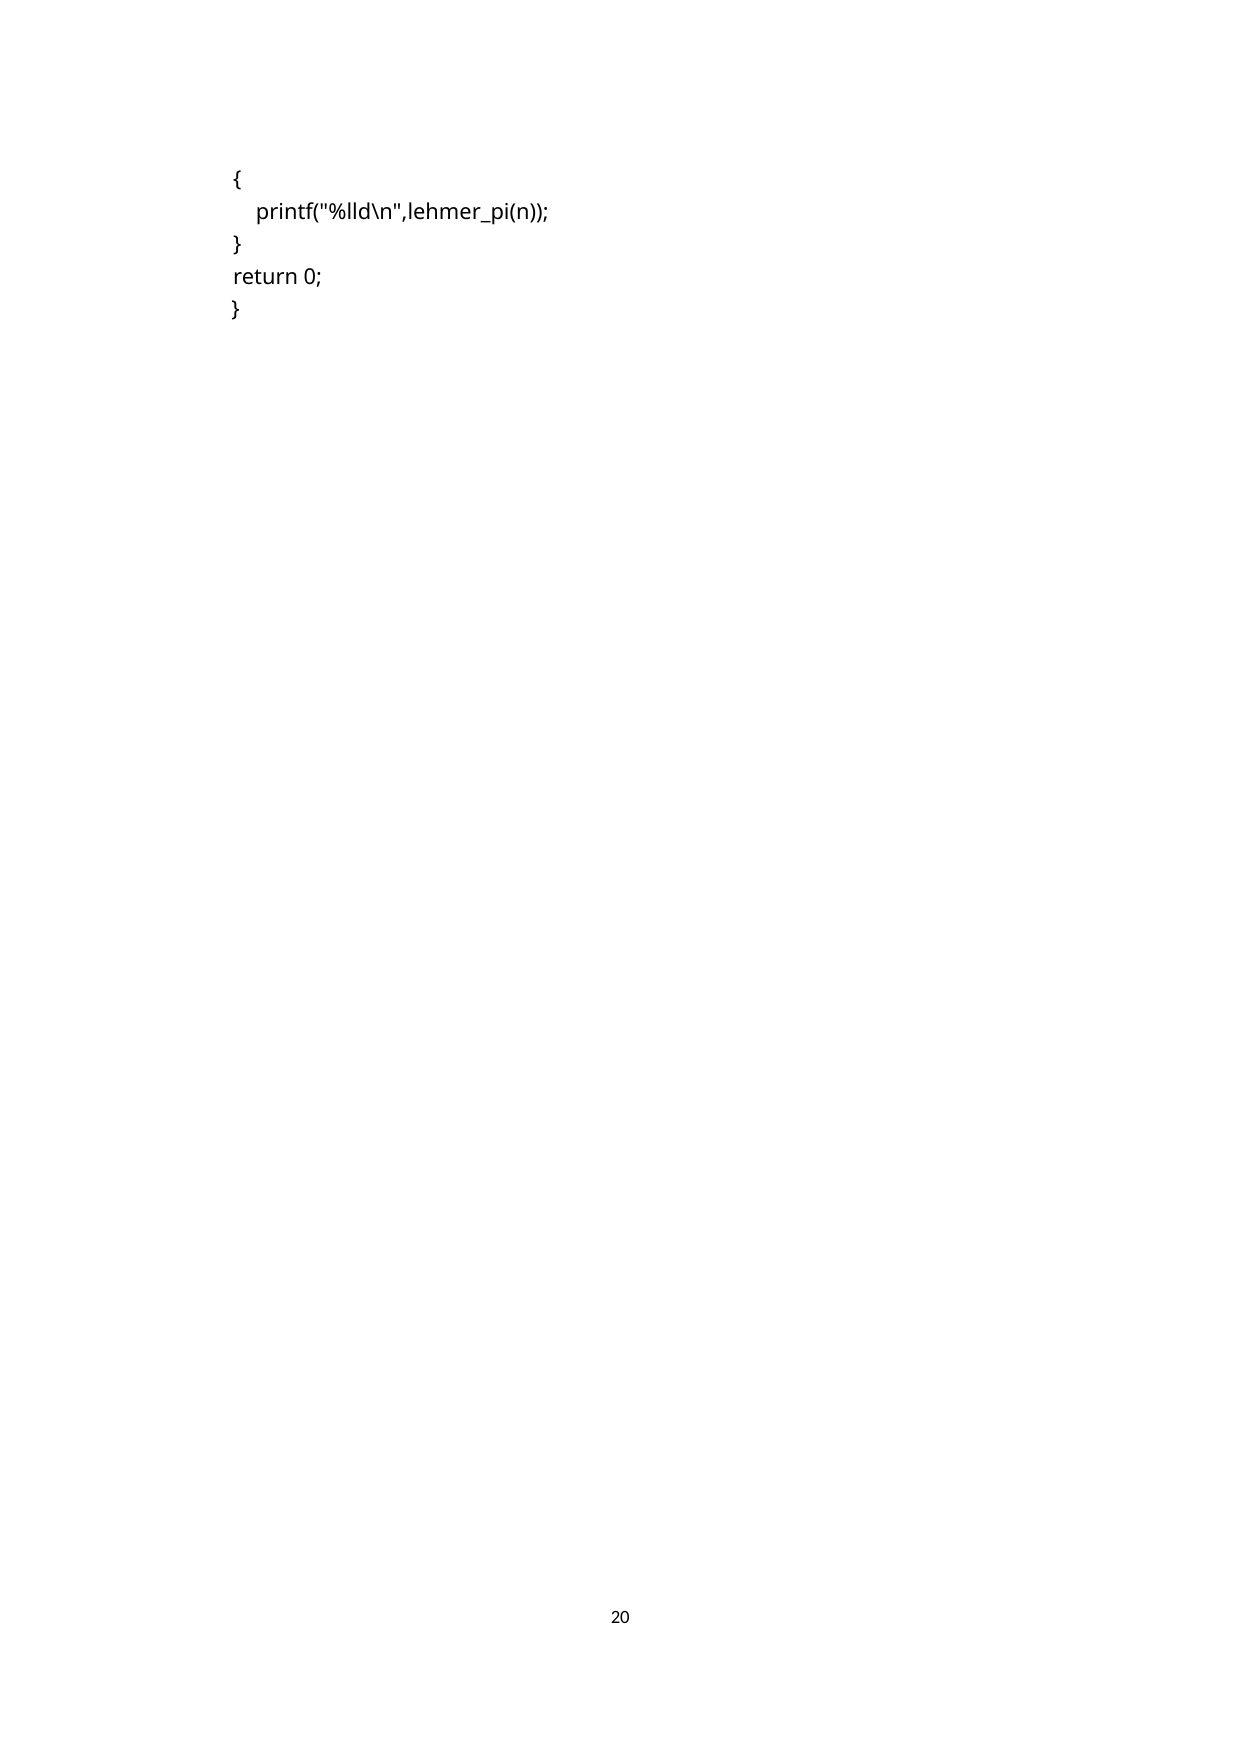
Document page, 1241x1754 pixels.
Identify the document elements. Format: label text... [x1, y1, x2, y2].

text return 0; [187, 259, 1053, 292]
text { [187, 162, 1053, 194]
text } [187, 292, 1053, 324]
text printf("%lld\n",lehmer_pi(n)); [187, 194, 1053, 227]
text } [187, 227, 1053, 259]
